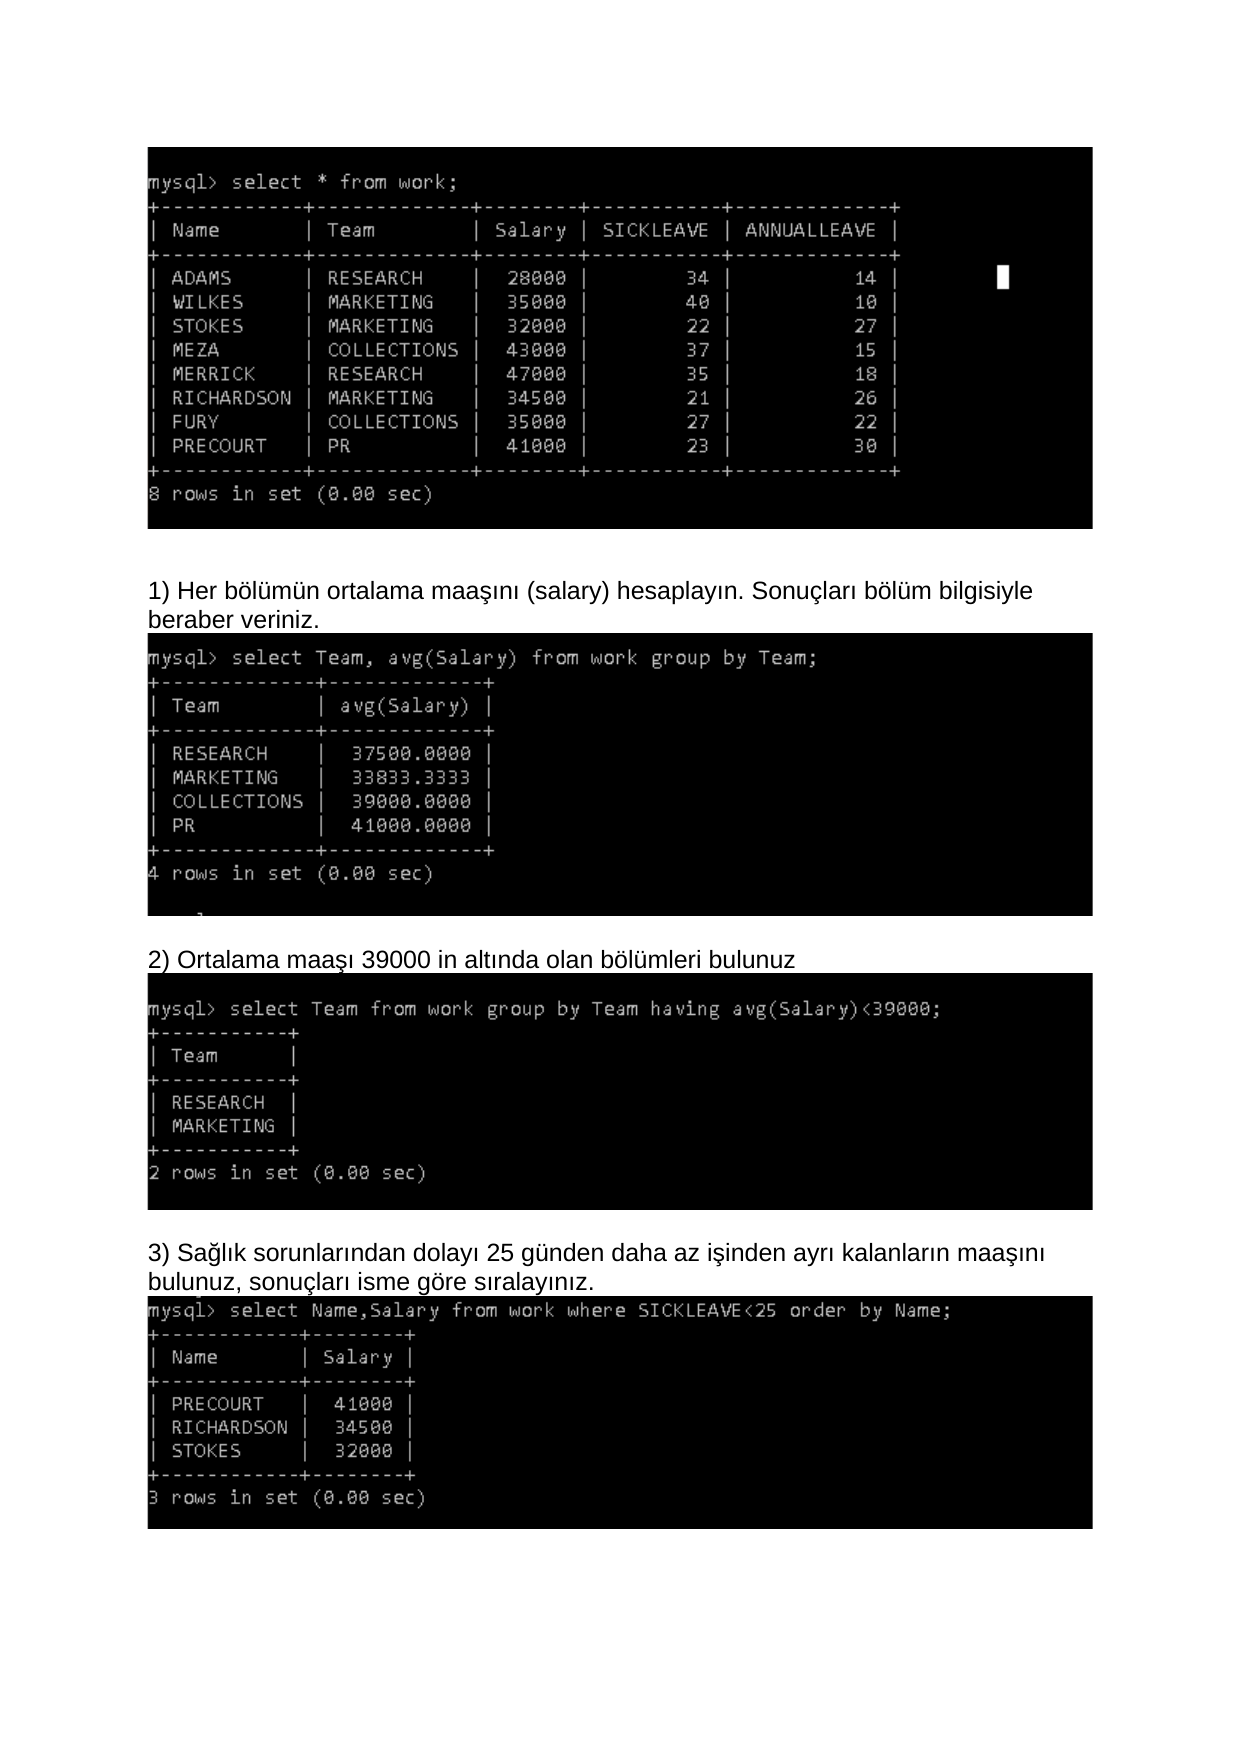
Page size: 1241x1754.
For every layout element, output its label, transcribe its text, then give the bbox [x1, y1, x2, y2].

picture [147, 973, 1093, 1210]
picture [147, 1296, 1093, 1529]
text 3) Sağlık sorunlarından dolayı 25 günden daha az işinden ayrı kalanların maaşını bulunuz, sonuçları isme göre sıralayınız. [148, 1238, 1093, 1296]
text 2) Ortalama maaşı 39000 in altında olan bölümleri bulunuz [148, 945, 1093, 973]
text 1) Her bölümün ortalama maaşını (salary) hesaplayın. Sonuçları bölüm bilgisiyle beraber veriniz. [148, 576, 1093, 633]
picture [147, 633, 1093, 916]
picture [147, 147, 1093, 529]
